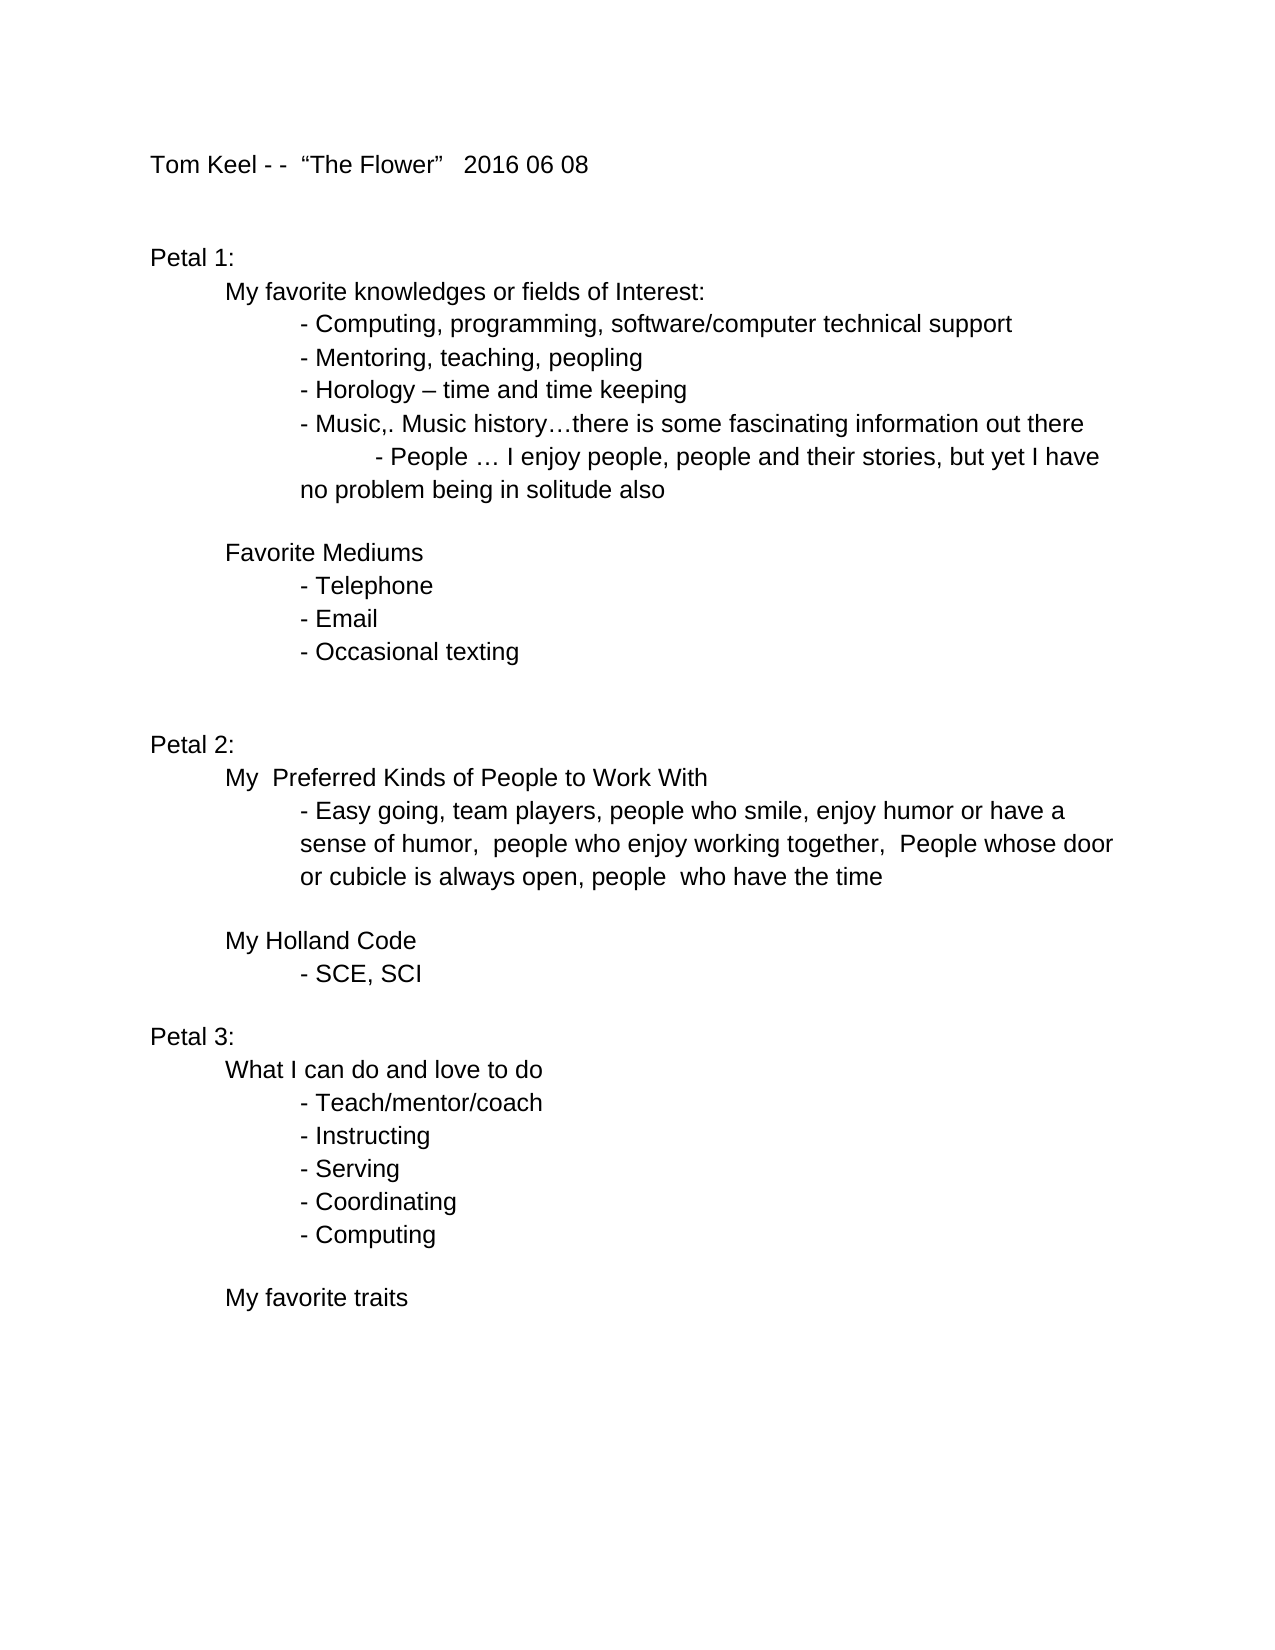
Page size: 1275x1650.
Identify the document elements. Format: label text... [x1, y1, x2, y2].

text - Email [225, 604, 1125, 633]
text Petal 1: [150, 243, 1125, 272]
text - Easy going, team players, people who smile, enjoy humor or have a sense of humor, people who enjoy working together, People whose door or cubicle is always open, people who have the time [300, 796, 1125, 891]
text - Telephone [225, 571, 1125, 599]
text - Music,. Music history…there is some fascinating information out there [225, 408, 1125, 437]
text What I can do and love to do [150, 1055, 1125, 1084]
text My Preferred Kinds of People to Work With [225, 763, 1125, 792]
text My favorite knowledges or fields of Interest: [225, 276, 1125, 305]
text Petal 2: [150, 730, 1125, 759]
text Tom Keel - - “The Flower” 2016 06 08 [150, 150, 1125, 179]
text - Computing, programming, software/computer technical support [225, 309, 1125, 338]
text Favorite Mediums [150, 538, 1125, 567]
text - Instructing [300, 1121, 1125, 1150]
text - Horology – time and time keeping [225, 376, 1125, 404]
text Petal 3: [150, 1022, 1125, 1051]
text - Computing [300, 1220, 1125, 1249]
text My favorite traits [150, 1283, 1125, 1312]
text - Teach/mentor/coach [300, 1088, 1125, 1117]
text - Serving [300, 1154, 1125, 1183]
text - Coordinating [300, 1187, 1125, 1216]
text - People … I enjoy people, people and their stories, but yet I have no problem being in solitude also [300, 442, 1125, 503]
text - Mentoring, teaching, peopling [225, 342, 1125, 371]
text - SCE, SCI [225, 959, 1125, 987]
text - Occasional texting [225, 637, 1125, 666]
text My Holland Code [225, 926, 1125, 954]
